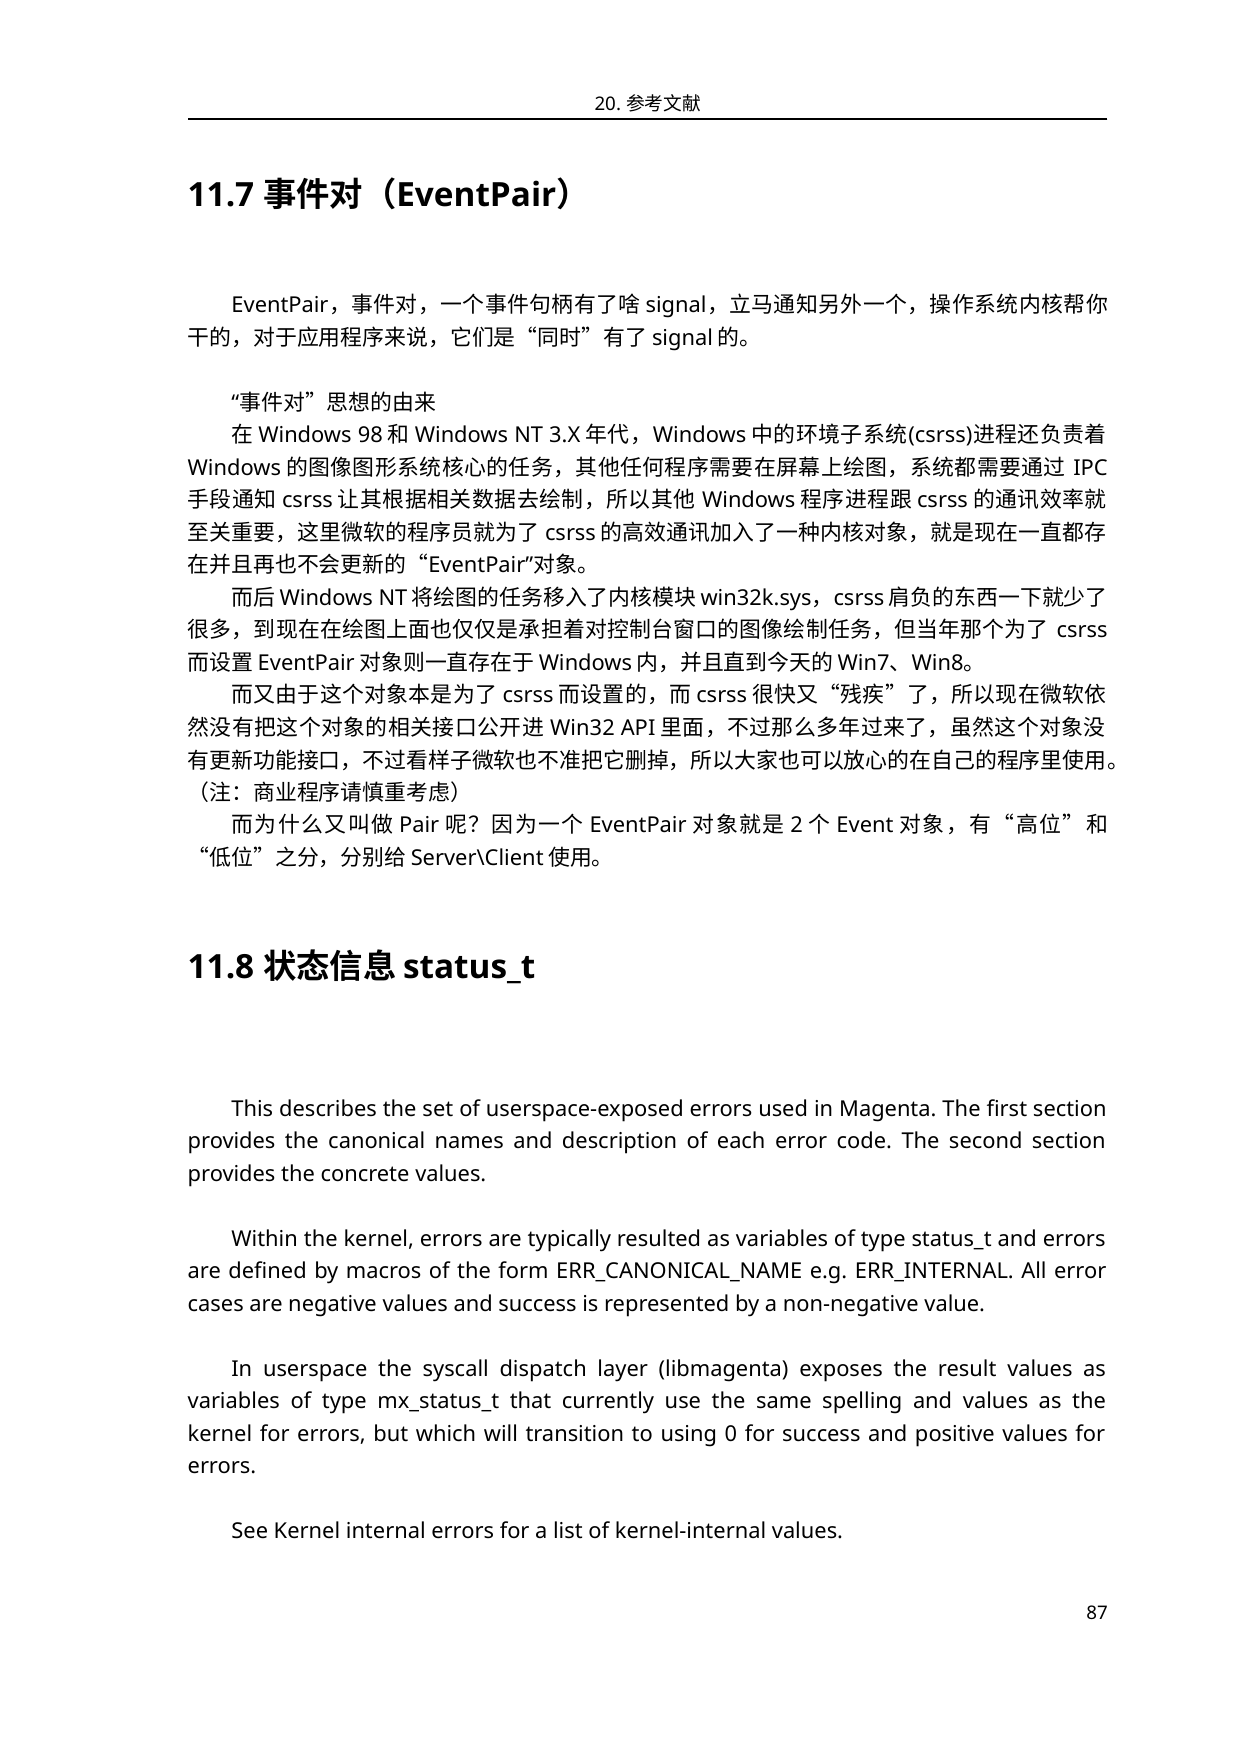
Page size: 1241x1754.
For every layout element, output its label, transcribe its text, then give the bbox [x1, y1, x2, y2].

text 而后Windows NT将绘图的任务移入了内核模块win32k.sys，csrss肩负的东西一下就少了很多，到现在在绘图上面也仅仅是承担着对控制台窗口的图像绘制任务，但当年那个为了csrss而设置EventPair对象则一直存在于Windows内，并且直到今天的Win7、Win8。 [187, 580, 1107, 677]
text Within the kernel, errors are typically resulted as variables of type status_t and errors are defined by macros of the form ERR_CANONICAL_NAME e.g. ERR_INTERNAL. All error cases are negative values and success is represented by a non-negative value. [187, 1222, 1107, 1319]
text In userspace the syscall dispatch layer (libmagenta) exposes the result values as variables of type mx_status_t that currently use the same spelling and values as the kernel for errors, but which will transition to using 0 for success and positive values for errors. [187, 1352, 1107, 1482]
subtitle 事件对（EventPair） [187, 160, 1107, 225]
text EventPair，事件对，一个事件句柄有了啥signal，立马通知另外一个，操作系统内核帮你干的，对于应用程序来说，它们是“同时”有了 signal的。 [187, 287, 1107, 352]
text 而又由于这个对象本是为了csrss而设置的，而csrss很快又“残疾”了，所以现在微软依然没有把这个对象的相关接口公开进Win32 API里面，不过那么多年过来了，虽然这个对象没有更新功能接口，不过看样子微软也不准把它删掉，所以大家也可以放心的在自己的程序里使用。（注：商业程序请慎重考虑） [187, 677, 1107, 807]
text 在Windows 98和Windows NT 3.X年代，Windows中的环境子系统(csrss)进程还负责着Windows的图像图形系统核心的任务，其他任何程序需要在屏幕上绘图，系统都需要通过IPC手段通知csrss让其根据相关数据去绘制，所以其他Windows程序进程跟csrss的通讯效率就至关重要，这里微软的程序员就为了csrss的高效通讯加入了一种内核对象，就是现在一直都存在并且再也不会更新的“EventPair”对象。 [187, 417, 1107, 580]
text 而为什么又叫做Pair呢？因为一个EventPair对象就是2个Event对象，有“高位”和“低位”之分，分别给Server\Client使用。 [187, 807, 1107, 872]
subtitle 状态信息status_t [187, 932, 1107, 997]
text See Kernel internal errors for a list of kernel-internal values. [187, 1514, 1107, 1547]
text This describes the set of userspace-exposed errors used in Magenta. The first section provides the canonical names and description of each error code. The second section provides the concrete values. [187, 1092, 1107, 1189]
text “事件对”思想的由来 [187, 385, 1107, 417]
